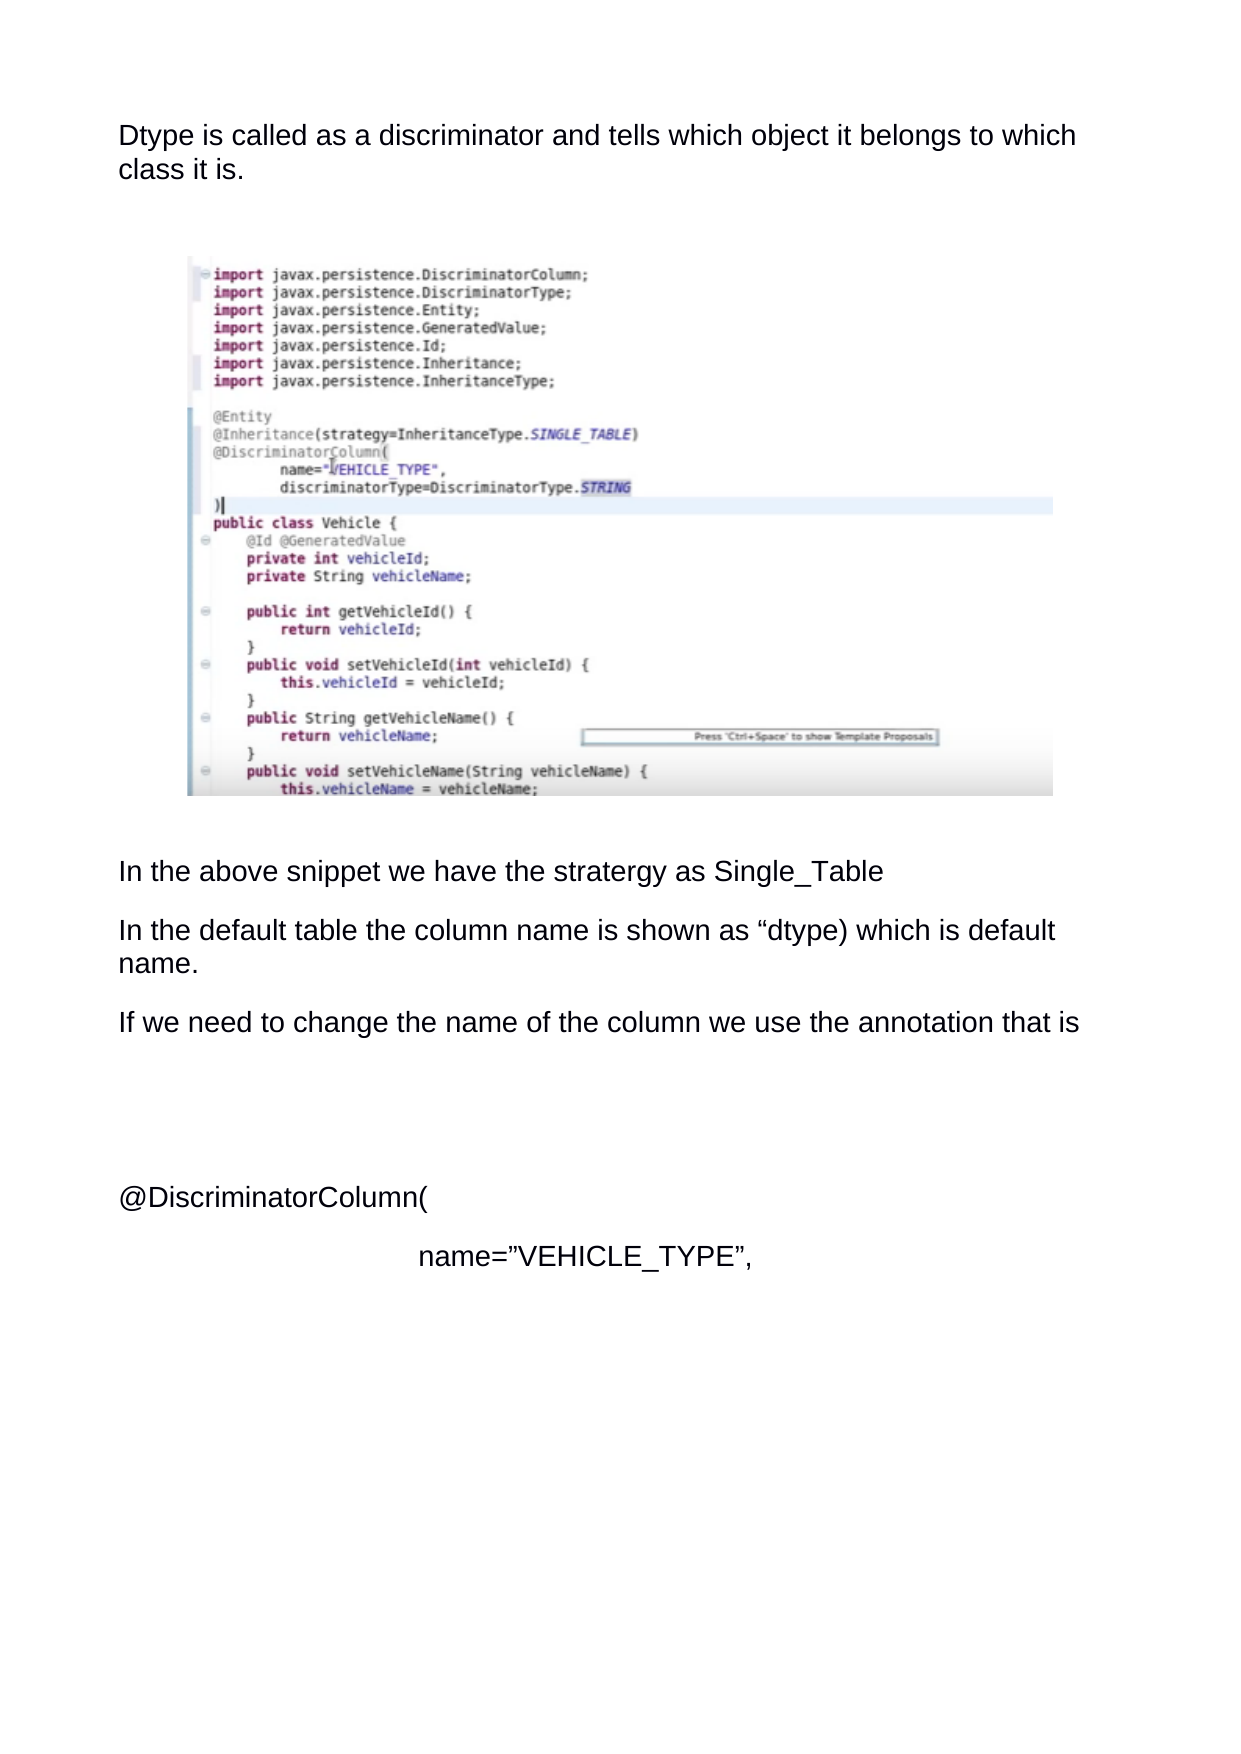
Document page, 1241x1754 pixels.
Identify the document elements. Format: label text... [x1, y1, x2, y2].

subtitle If we need to change the name of the column we use the annotation that is [118, 1005, 1122, 1038]
subtitle @DiscriminatorColumn( [118, 1180, 1122, 1214]
subtitle In the default table the column name is shown as “dtype) which is default name. [118, 913, 1122, 980]
picture [187, 256, 1053, 796]
subtitle name=”VEHICLE_TYPE”, [118, 1239, 1122, 1272]
subtitle In the above snippet we have the stratergy as Single_Table [118, 854, 1122, 888]
subtitle Dtype is called as a discriminator and tells which object it belongs to which class it is. [118, 118, 1122, 185]
